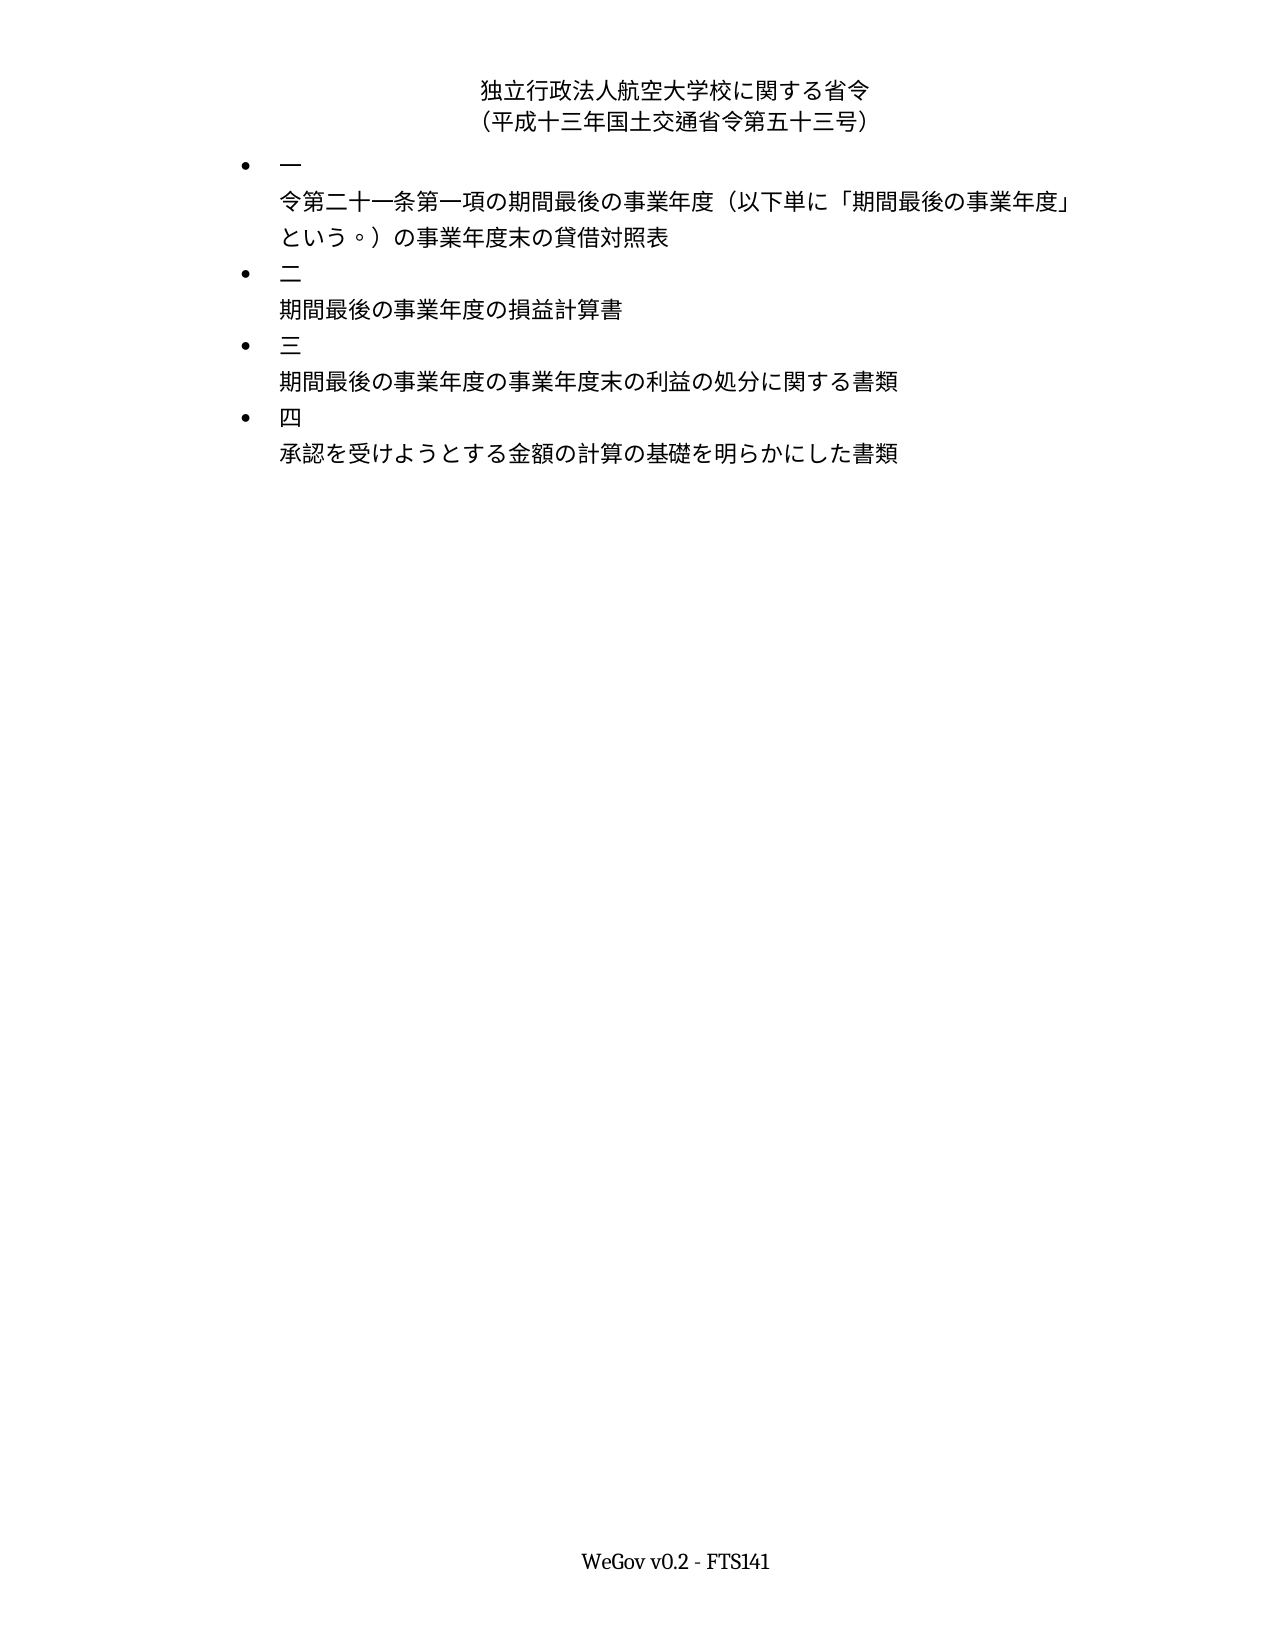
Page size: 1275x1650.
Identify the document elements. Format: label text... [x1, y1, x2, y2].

list 三 期間最後の事業年度の事業年度末の利益の処分に関する書類 [242, 330, 1087, 397]
list 二 期間最後の事業年度の損益計算書 [242, 258, 1087, 325]
list 四 承認を受けようとする金額の計算の基礎を明らかにした書類 [242, 402, 1087, 469]
list 一 令第二十一条第一項の期間最後の事業年度（以下単に「期間最後の事業年度」という。）の事業年度末の貸借対照表 [242, 150, 1087, 253]
